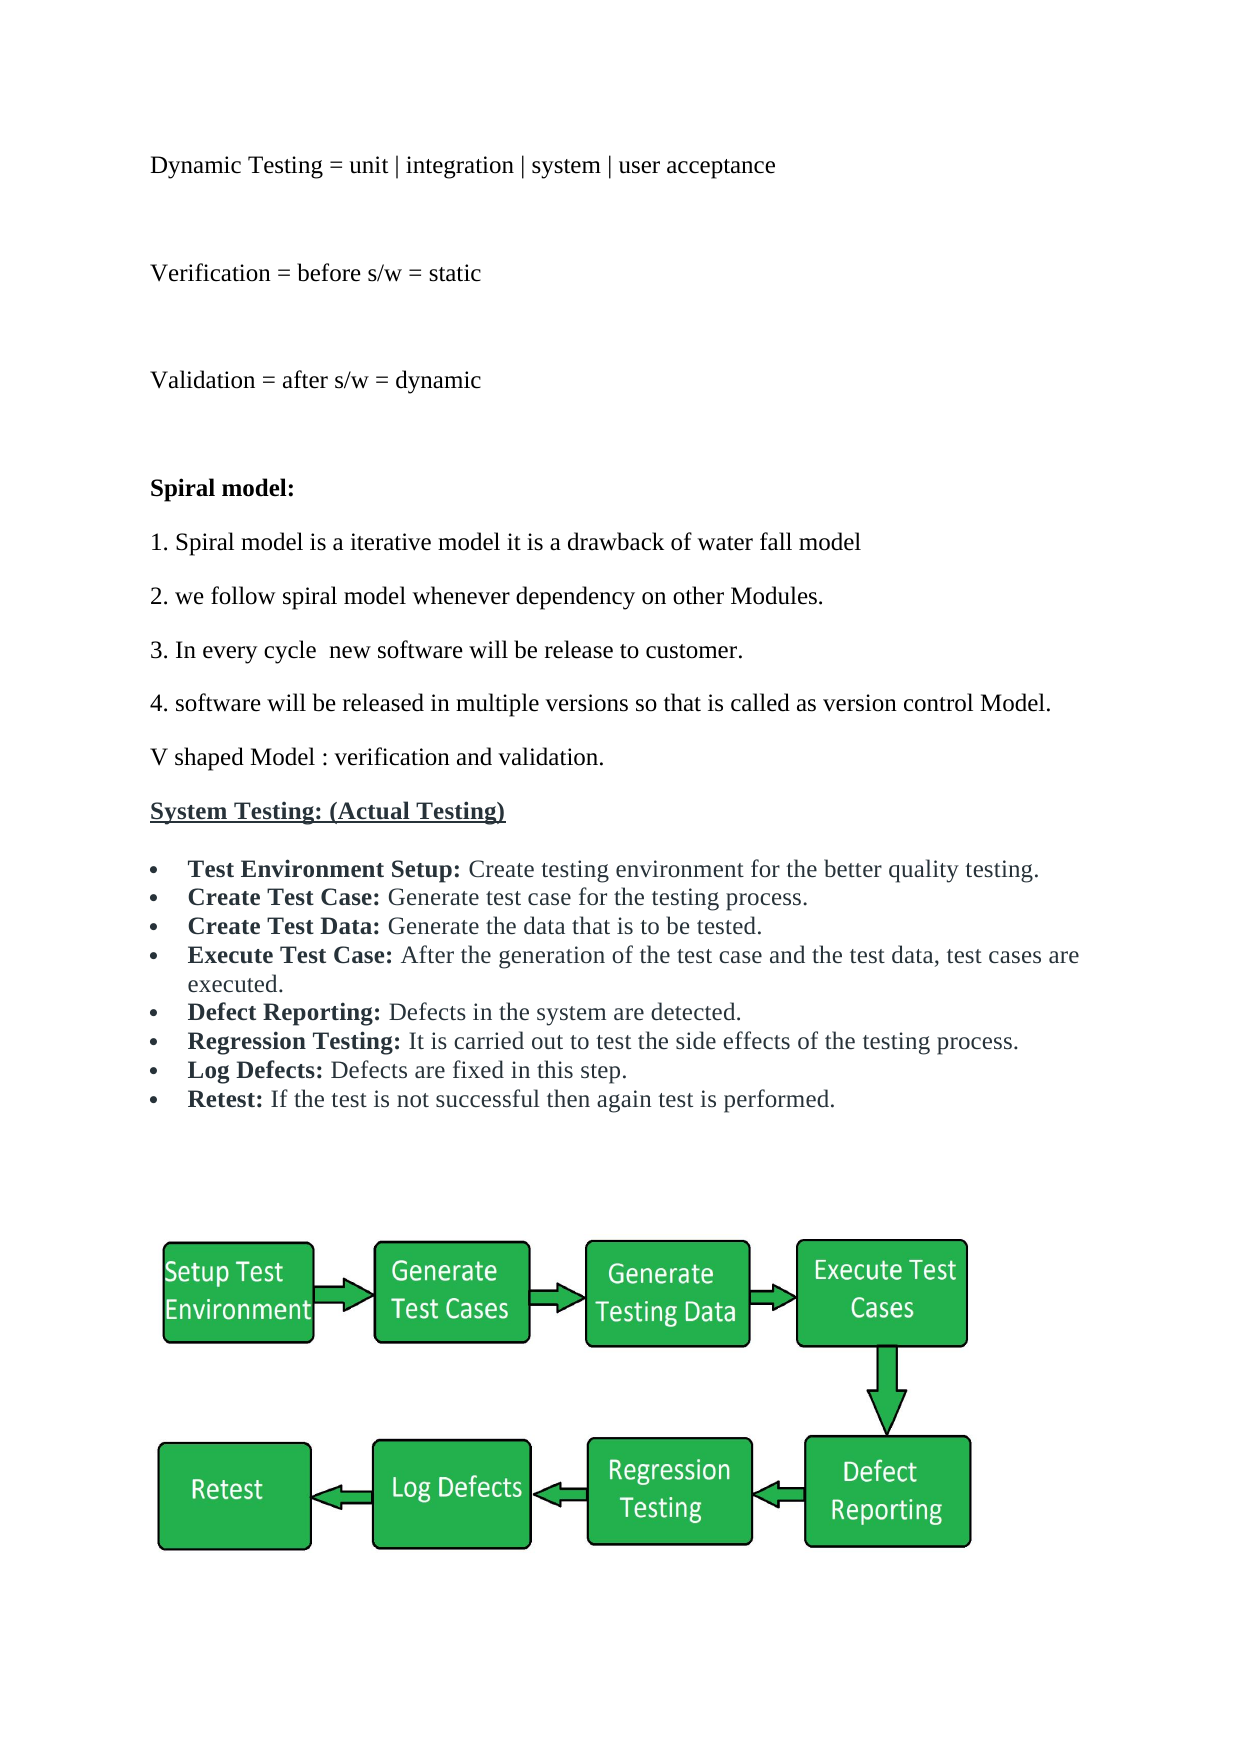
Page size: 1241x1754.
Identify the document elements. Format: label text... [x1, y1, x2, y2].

list Log Defects: Defects are fixed in this step. [150, 1055, 1090, 1084]
text Dynamic Testing = unit | integration | system | user acceptance [150, 150, 1090, 179]
list Retest: If the test is not successful then again test is performed. [150, 1084, 1090, 1112]
text System Testing: (Actual Testing) [150, 796, 1090, 825]
list Regression Testing: It is carried out to test the side effects of the testing process. [150, 1026, 1090, 1055]
text 3. In every cycle new software will be release to customer. [150, 635, 1090, 663]
list Create Test Data: Generate the data that is to be tested. [150, 911, 1090, 940]
list Test Environment Setup: Create testing environment for the better quality testing. [150, 854, 1090, 882]
list Defect Reporting: Defects in the system are detected. [150, 997, 1090, 1026]
picture [150, 1234, 980, 1556]
text Spiral model: [150, 473, 1090, 502]
list Create Test Case: Generate test case for the testing process. [150, 882, 1090, 911]
text 2. we follow spiral model whenever dependency on other Modules. [150, 581, 1090, 609]
text V shaped Model : verification and validation. [150, 742, 1090, 771]
text Validation = after s/w = dynamic [150, 365, 1090, 394]
text Verification = before s/w = static [150, 258, 1090, 286]
text 1. Spiral model is a iterative model it is a drawback of water fall model [150, 527, 1090, 556]
list Execute Test Case: After the generation of the test case and the test data, test cases are executed. [150, 940, 1090, 997]
text 4. software will be released in multiple versions so that is called as version control Model. [150, 688, 1090, 717]
